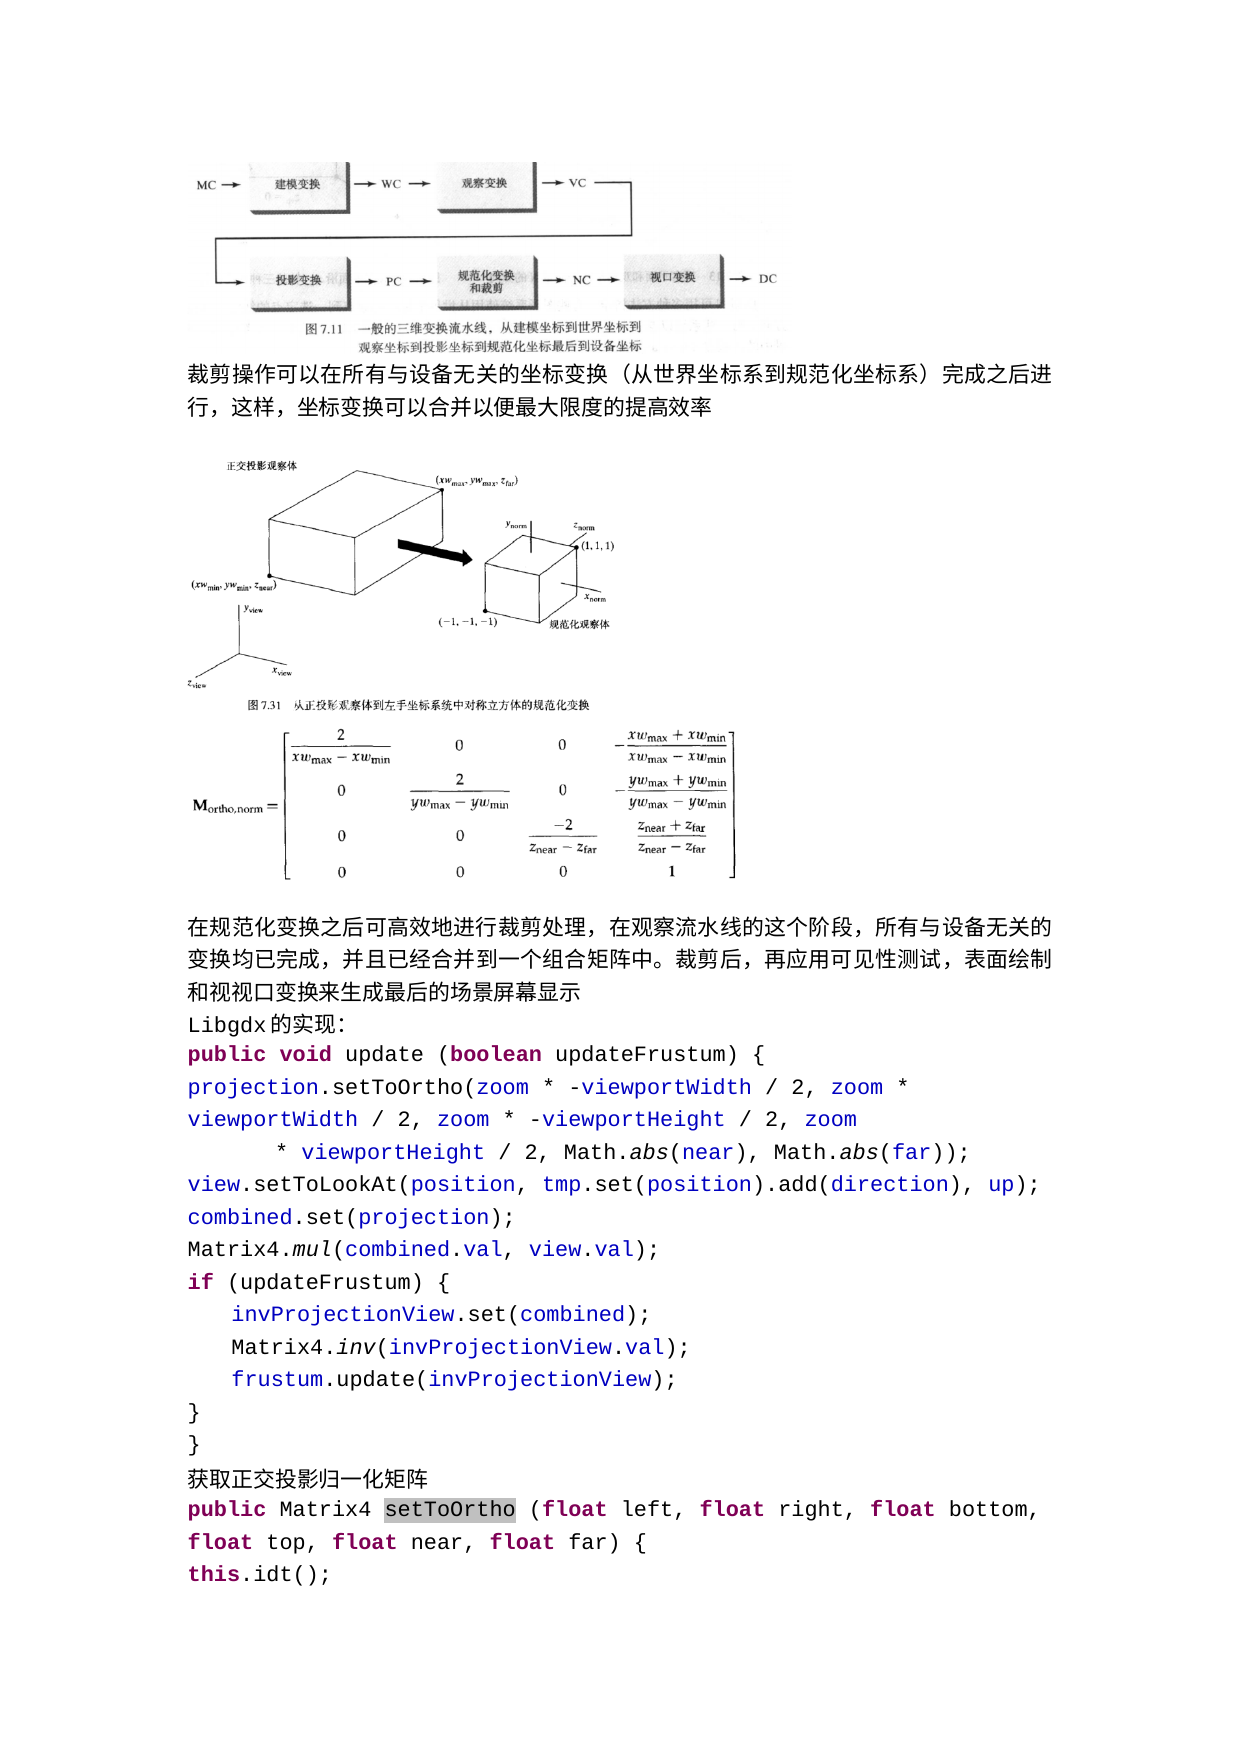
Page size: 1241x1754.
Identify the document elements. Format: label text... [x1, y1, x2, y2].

text if (updateFrustum) { [187, 1267, 1053, 1299]
text view.setToLookAt(position, tmp.set(position).add(direction), up); [187, 1169, 1053, 1202]
text this.idt(); [187, 1559, 1053, 1592]
text combined.set(projection); [187, 1202, 1053, 1234]
text invProjectionView.set(combined); [187, 1299, 1053, 1332]
picture [187, 454, 744, 885]
text frustum.update(invProjectionView); [187, 1364, 1053, 1397]
text 获取正交投影归一化矩阵 [187, 1462, 1053, 1494]
picture [187, 162, 793, 354]
text } [187, 1397, 1053, 1429]
text 裁剪操作可以在所有与设备无关的坐标变换（从世界坐标系到规范化坐标系）完成之后进行，这样，坐标变换可以合并以便最大限度的提高效率 [187, 357, 1053, 422]
text public void update (boolean updateFrustum) { [187, 1039, 1053, 1072]
text Matrix4.inv(invProjectionView.val); [187, 1332, 1053, 1364]
text Libgdx的实现： [187, 1007, 1053, 1039]
text * viewportHeight / 2, Math.abs(near), Math.abs(far)); [187, 1137, 1053, 1169]
text 在规范化变换之后可高效地进行裁剪处理，在观察流水线的这个阶段，所有与设备无关的变换均已完成，并且已经合并到一个组合矩阵中。裁剪后，再应用可见性测试，表面绘制和视视口变换来生成最后的场景屏幕显示 [187, 909, 1053, 1007]
text projection.setToOrtho(zoom * -viewportWidth / 2, zoom * viewportWidth / 2, zoom * -viewportHeight / 2, zoom [187, 1072, 1053, 1137]
text } [187, 1429, 1053, 1462]
text public Matrix4 setToOrtho (float left, float right, float bottom, float top, float near, float far) { [187, 1494, 1053, 1559]
text Matrix4.mul(combined.val, view.val); [187, 1234, 1053, 1267]
